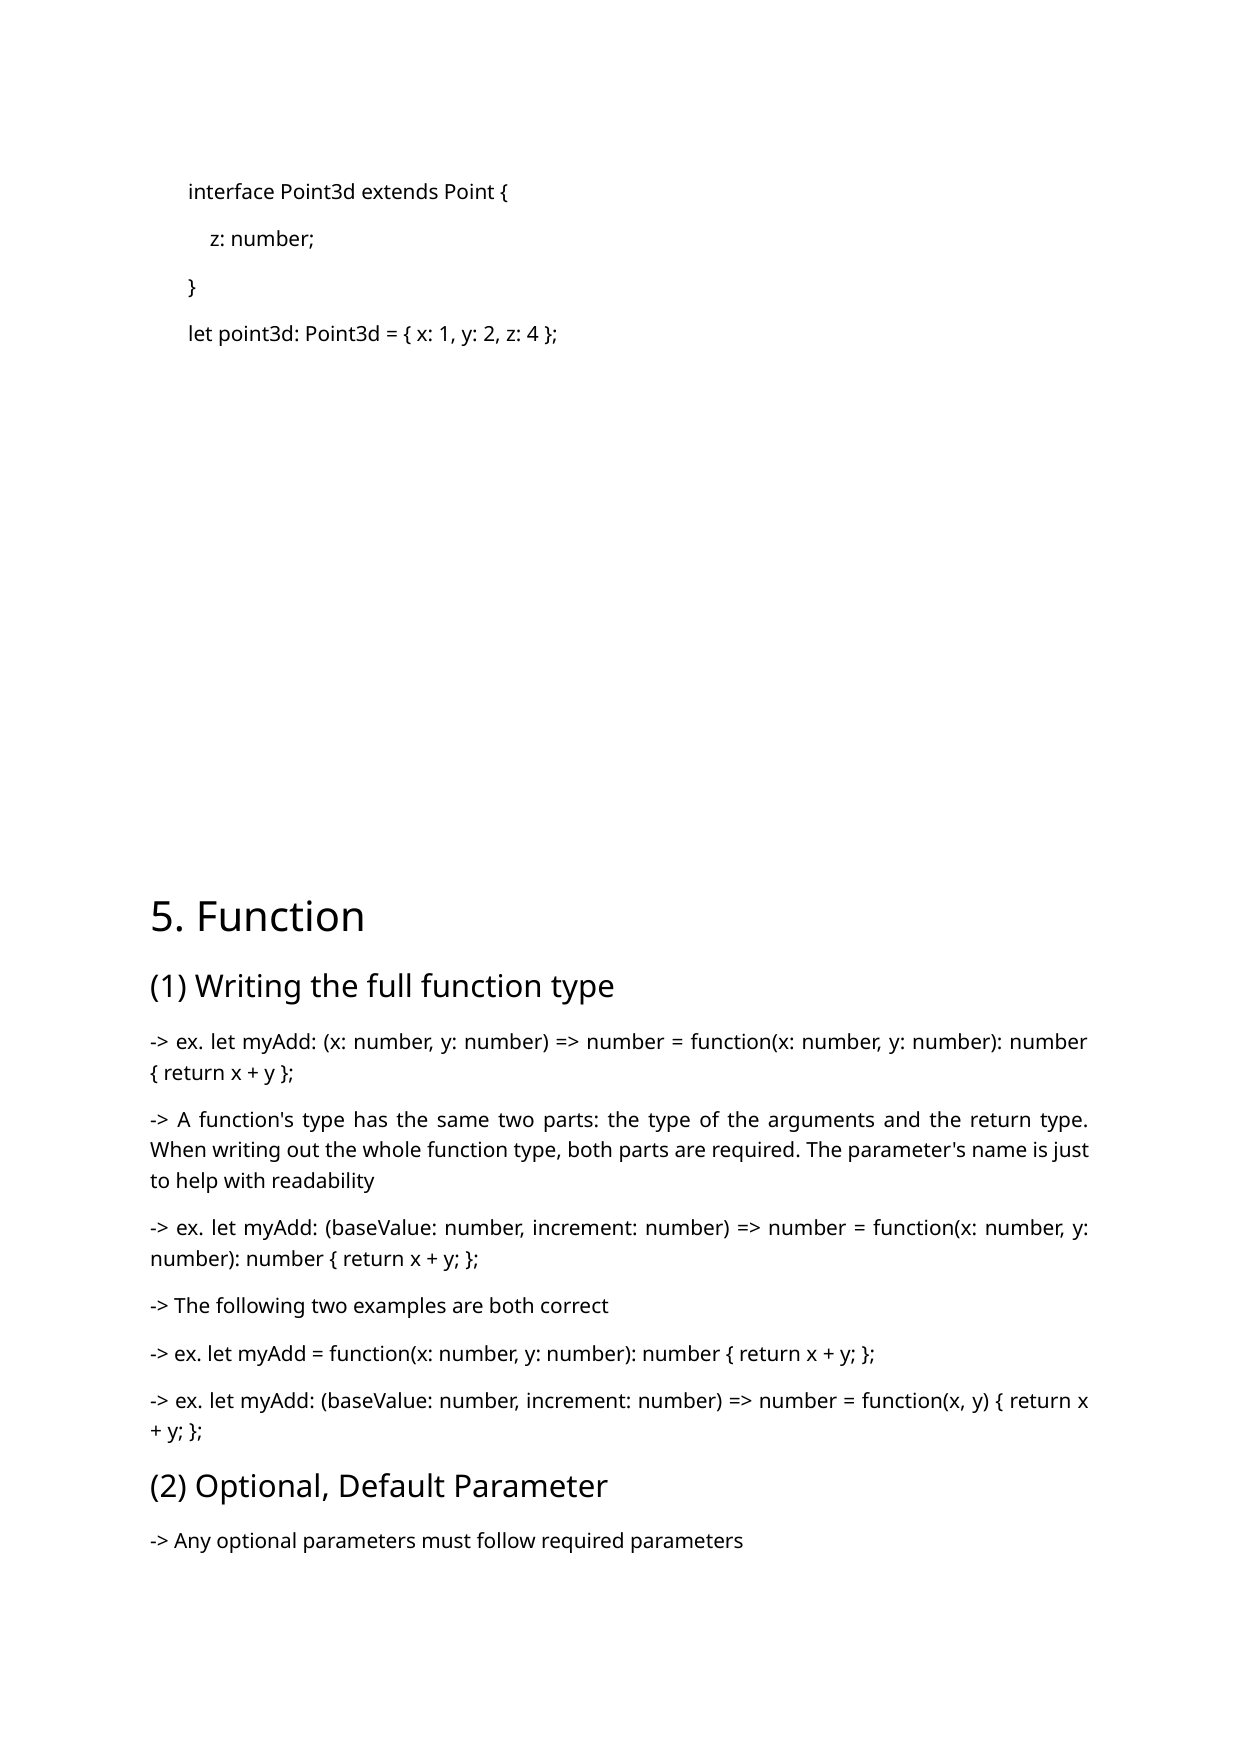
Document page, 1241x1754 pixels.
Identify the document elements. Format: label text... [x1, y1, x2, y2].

text } [150, 272, 1090, 300]
text 5. Function [150, 887, 1090, 943]
text let point3d: Point3d = { x: 1, y: 2, z: 4 }; [150, 319, 1090, 347]
text z: number; [150, 224, 1090, 253]
text -> The following two examples are both correct [150, 1291, 1090, 1320]
text (1) Writing the full function type [150, 964, 1090, 1007]
text -> ex. let myAdd: (x: number, y: number) => number = function(x: number, y: number): number { return x + y }; [150, 1027, 1090, 1086]
text -> ex. let myAdd: (baseValue: number, increment: number) => number = function(x, y) { return x + y; }; [150, 1386, 1090, 1445]
text -> A function's type has the same two parts: the type of the arguments and the return type. When writing out the whole function type, both parts are required. The parameter's name is just to help with readability [150, 1105, 1090, 1195]
text interface Point3d extends Point { [150, 177, 1090, 206]
text -> ex. let myAdd: (baseValue: number, increment: number) => number = function(x: number, y: number): number { return x + y; }; [150, 1213, 1090, 1273]
text (2) Optional, Default Parameter [150, 1464, 1090, 1507]
text -> ex. let myAdd = function(x: number, y: number): number { return x + y; }; [150, 1339, 1090, 1367]
text -> Any optional parameters must follow required parameters [150, 1527, 1090, 1555]
